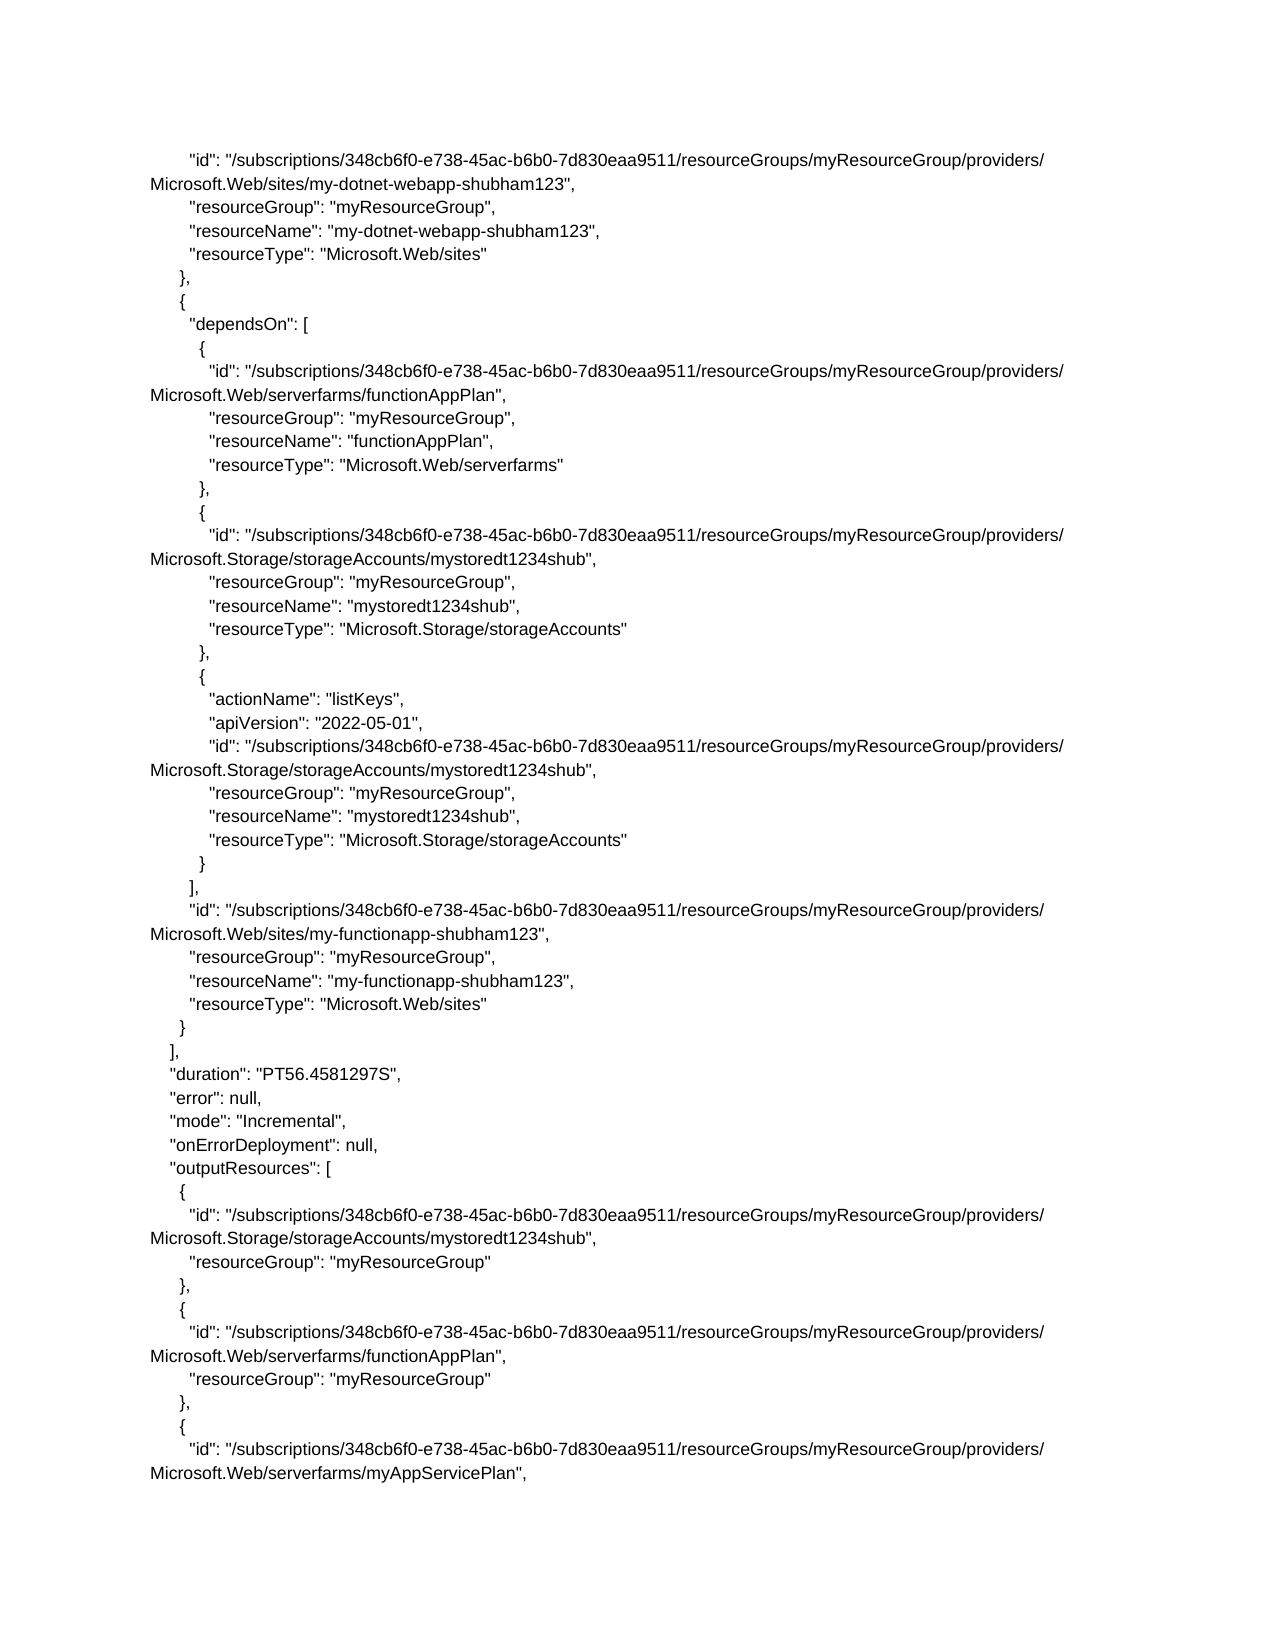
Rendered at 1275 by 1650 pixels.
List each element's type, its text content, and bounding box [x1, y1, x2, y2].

text { [150, 1298, 1125, 1319]
text "resourceName": "mystoredt1234shub", [150, 806, 1125, 827]
text ], [150, 1041, 1125, 1061]
text "resourceType": "Microsoft.Storage/storageAccounts" [150, 619, 1125, 639]
text "resourceName": "mystoredt1234shub", [150, 595, 1125, 616]
text "onErrorDeployment": null, [150, 1134, 1125, 1155]
text "id": "/subscriptions/348cb6f0-e738-45ac-b6b0-7d830eaa9511/resourceGroups/myResourceGroup/providers/Microsoft.Web/sites/my-functionapp-shubham123", [150, 900, 1125, 944]
text "resourceType": "Microsoft.Web/serverfarms" [150, 455, 1125, 475]
text { [150, 666, 1125, 686]
text "resourceGroup": "myResourceGroup" [150, 1369, 1125, 1389]
text "resourceType": "Microsoft.Web/sites" [150, 244, 1125, 264]
text "resourceName": "my-dotnet-webapp-shubham123", [150, 220, 1125, 241]
text "outputResources": [ [150, 1158, 1125, 1178]
text "apiVersion": "2022-05-01", [150, 712, 1125, 733]
text }, [150, 642, 1125, 663]
text }, [150, 478, 1125, 498]
text "resourceGroup": "myResourceGroup", [150, 947, 1125, 967]
text "resourceName": "functionAppPlan", [150, 431, 1125, 452]
text "actionName": "listKeys", [150, 689, 1125, 709]
text "id": "/subscriptions/348cb6f0-e738-45ac-b6b0-7d830eaa9511/resourceGroups/myResourceGroup/providers/Microsoft.Storage/storageAccounts/mystoredt1234shub", [150, 525, 1125, 569]
text } [150, 853, 1125, 873]
text "id": "/subscriptions/348cb6f0-e738-45ac-b6b0-7d830eaa9511/resourceGroups/myResourceGroup/providers/Microsoft.Web/serverfarms/functionAppPlan", [150, 1322, 1125, 1366]
text { [150, 502, 1125, 522]
text }, [150, 1275, 1125, 1295]
text "resourceType": "Microsoft.Storage/storageAccounts" [150, 830, 1125, 850]
text } [150, 1017, 1125, 1038]
text "id": "/subscriptions/348cb6f0-e738-45ac-b6b0-7d830eaa9511/resourceGroups/myResourceGroup/providers/Microsoft.Web/serverfarms/myAppServicePlan", [150, 1439, 1125, 1483]
text "duration": "PT56.4581297S", [150, 1064, 1125, 1084]
text "id": "/subscriptions/348cb6f0-e738-45ac-b6b0-7d830eaa9511/resourceGroups/myResourceGroup/providers/Microsoft.Storage/storageAccounts/mystoredt1234shub", [150, 736, 1125, 780]
text "id": "/subscriptions/348cb6f0-e738-45ac-b6b0-7d830eaa9511/resourceGroups/myResourceGroup/providers/Microsoft.Storage/storageAccounts/mystoredt1234shub", [150, 1205, 1125, 1248]
text ], [150, 877, 1125, 897]
text "resourceType": "Microsoft.Web/sites" [150, 994, 1125, 1014]
text "error": null, [150, 1087, 1125, 1108]
text "resourceGroup": "myResourceGroup", [150, 197, 1125, 217]
text { [150, 337, 1125, 358]
text { [150, 291, 1125, 311]
text "dependsOn": [ [150, 314, 1125, 334]
text "resourceGroup": "myResourceGroup" [150, 1252, 1125, 1272]
text }, [150, 267, 1125, 288]
text { [150, 1416, 1125, 1436]
text { [150, 1181, 1125, 1202]
text "resourceName": "my-functionapp-shubham123", [150, 970, 1125, 991]
text "resourceGroup": "myResourceGroup", [150, 408, 1125, 428]
text "resourceGroup": "myResourceGroup", [150, 572, 1125, 592]
text "id": "/subscriptions/348cb6f0-e738-45ac-b6b0-7d830eaa9511/resourceGroups/myResourceGroup/providers/Microsoft.Web/sites/my-dotnet-webapp-shubham123", [150, 150, 1125, 194]
text "id": "/subscriptions/348cb6f0-e738-45ac-b6b0-7d830eaa9511/resourceGroups/myResourceGroup/providers/Microsoft.Web/serverfarms/functionAppPlan", [150, 361, 1125, 405]
text }, [150, 1392, 1125, 1413]
text "resourceGroup": "myResourceGroup", [150, 783, 1125, 803]
text "mode": "Incremental", [150, 1111, 1125, 1131]
